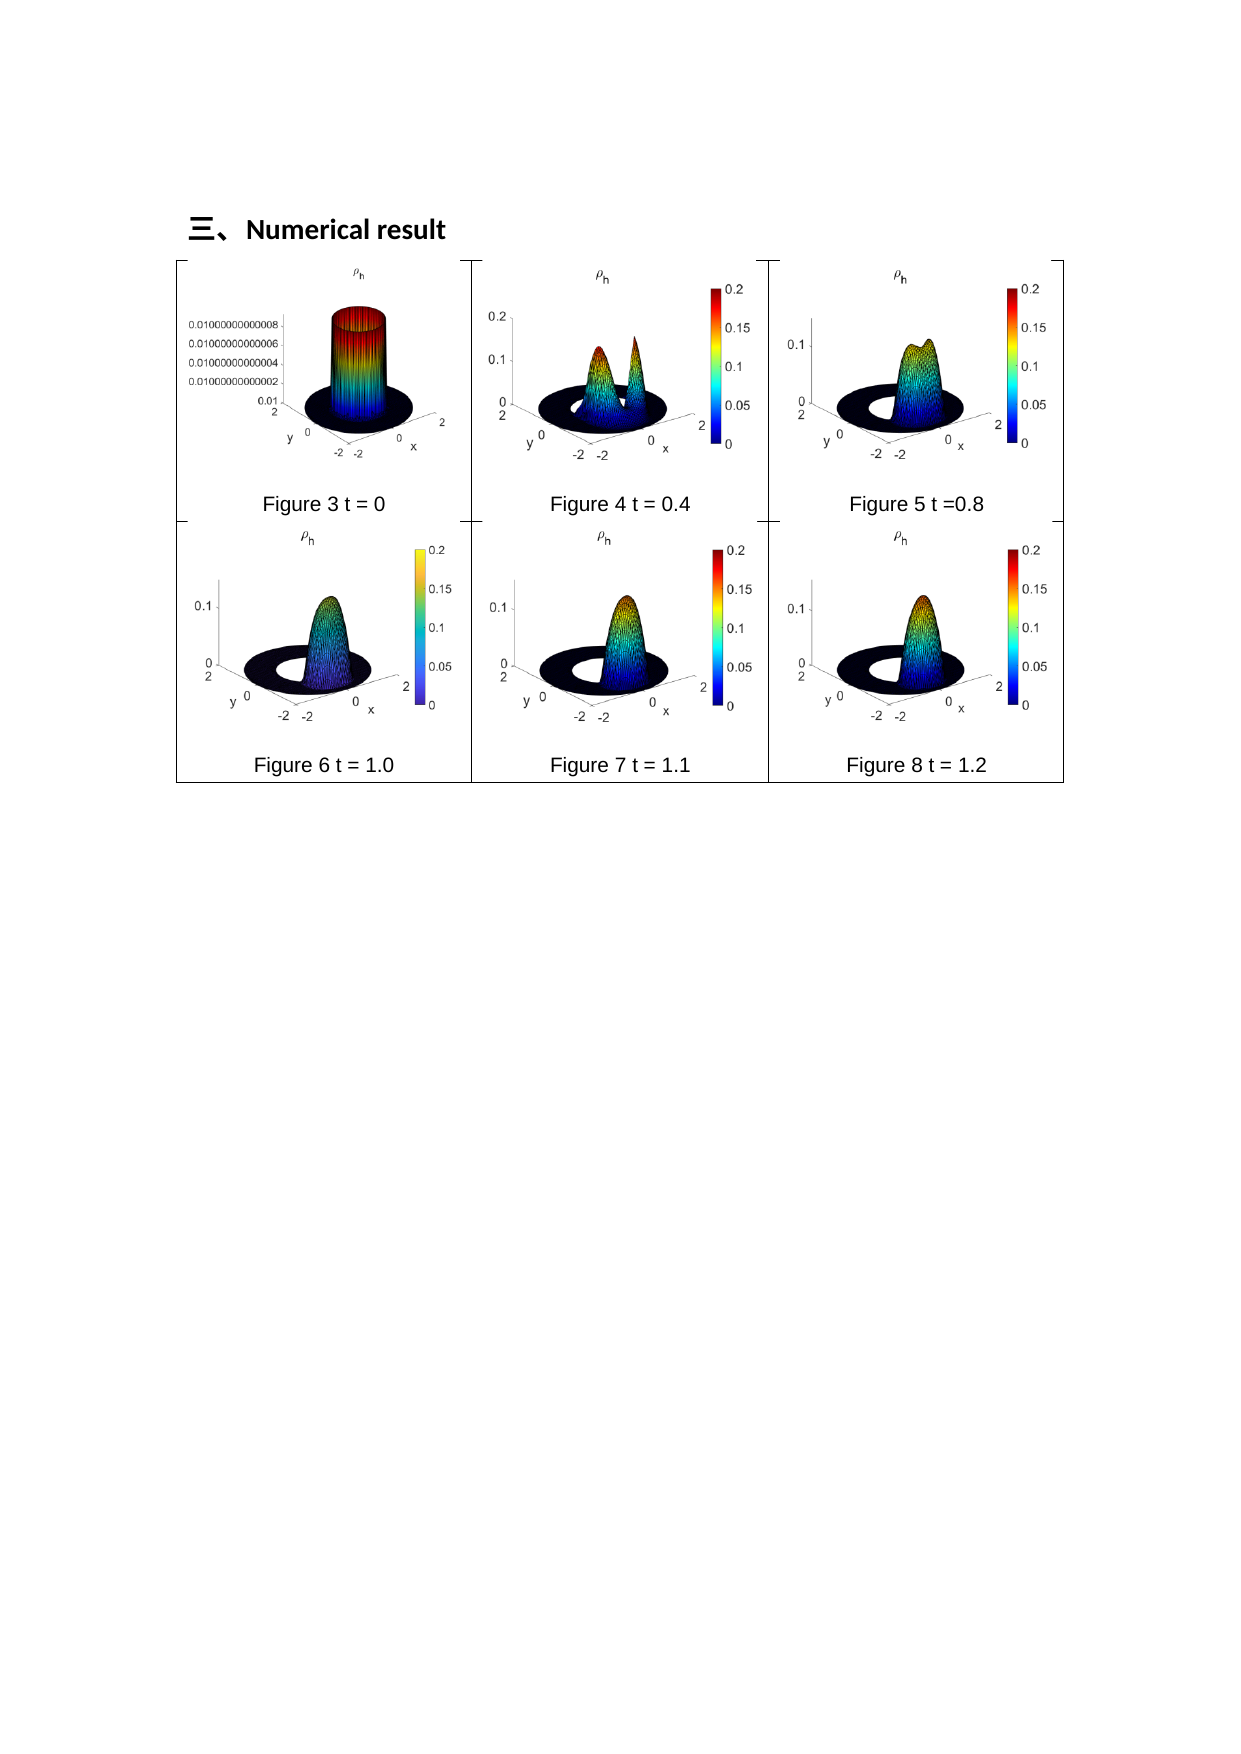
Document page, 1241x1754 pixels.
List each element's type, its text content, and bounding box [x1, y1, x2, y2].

picture [780, 521, 1053, 727]
table_cell Figure 6 t = 1.0 [177, 522, 471, 782]
picture [482, 260, 756, 466]
list Numerical result [187, 194, 1053, 259]
picture [482, 521, 758, 728]
picture [187, 521, 460, 727]
picture [187, 260, 460, 466]
table_cell Figure 7 t = 1.1 [472, 522, 768, 782]
table_cell Figure 8 t = 1.2 [769, 522, 1063, 782]
table_header Figure 5 t =0.8 [769, 261, 1063, 521]
table_header Figure 4 t = 0.4 [472, 261, 768, 521]
table_header Figure 3 t = 0 [177, 261, 471, 521]
picture [780, 260, 1052, 465]
